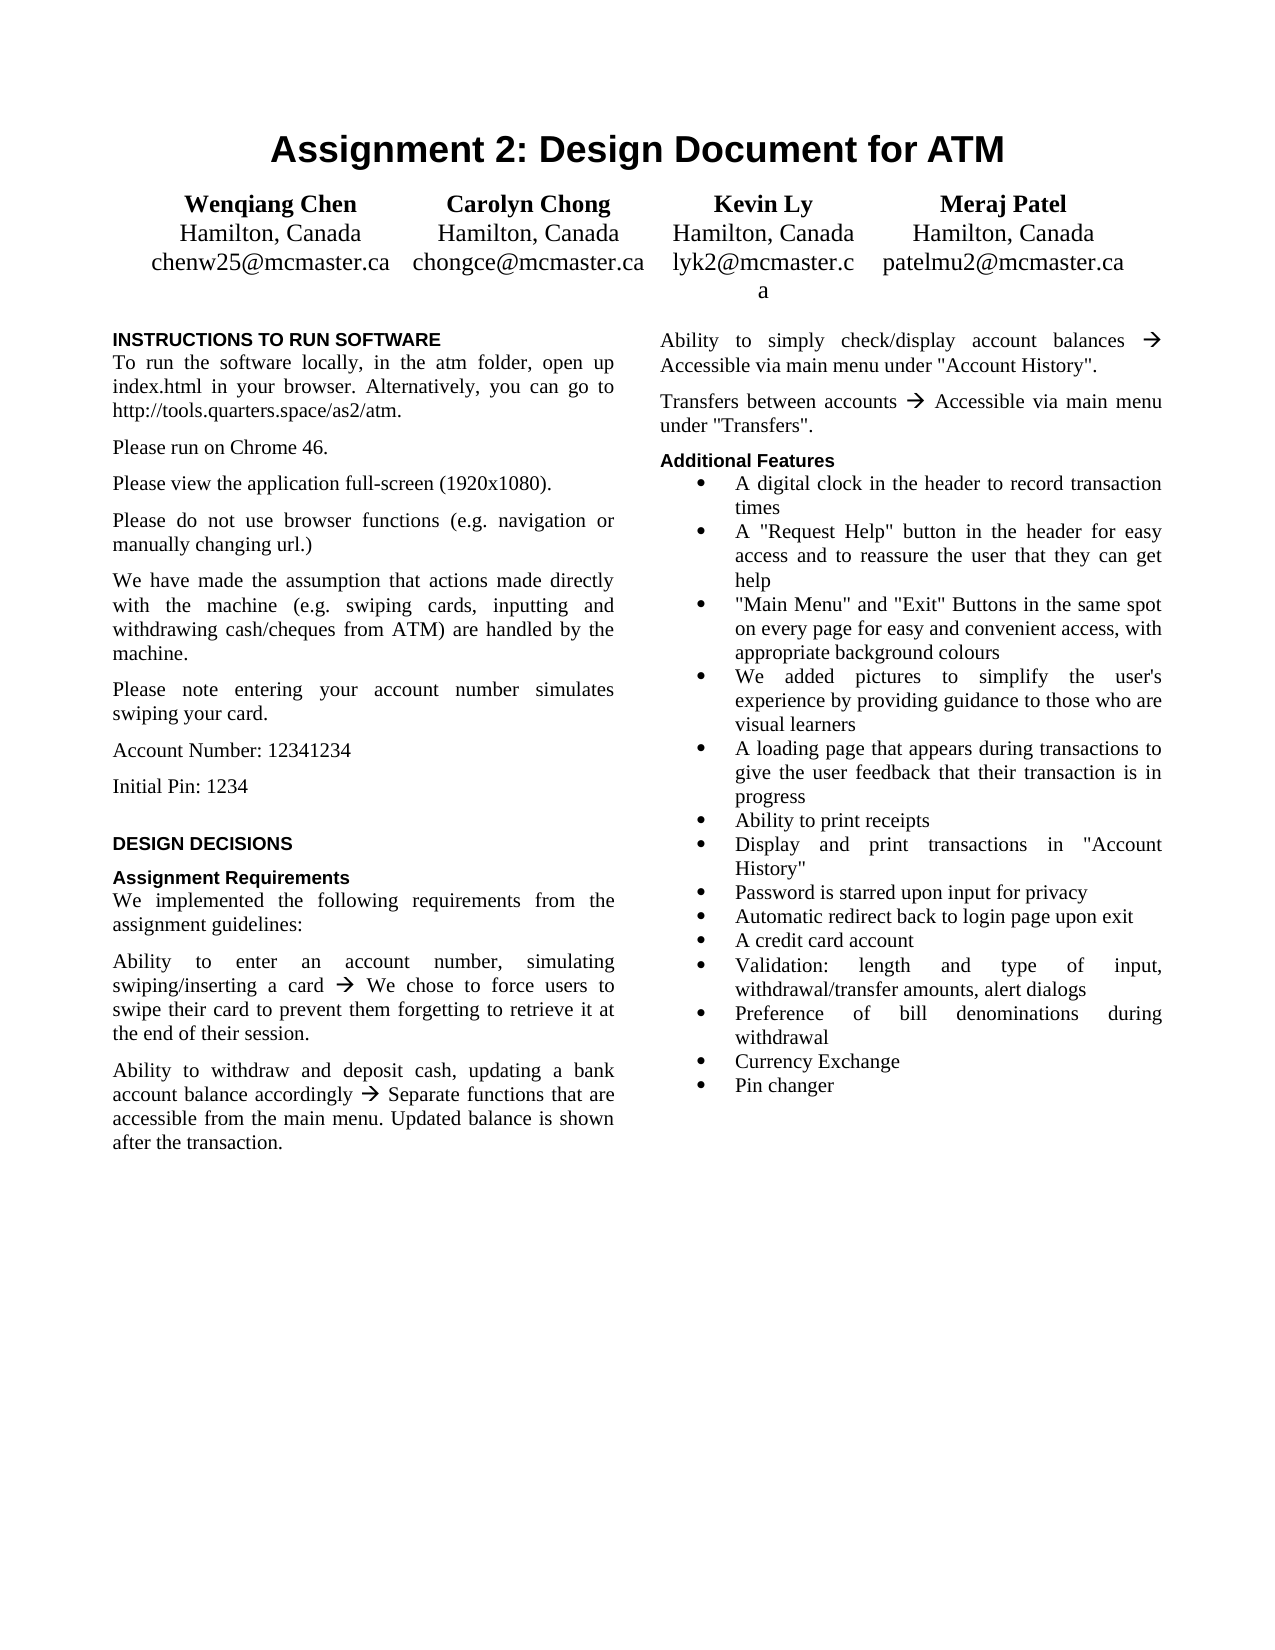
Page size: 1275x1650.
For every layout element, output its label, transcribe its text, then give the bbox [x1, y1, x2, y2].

title Assignment 2: Design Document for ATM [112, 127, 1162, 171]
text Please run on Chrome 46. [112, 435, 615, 459]
list Ability to print receipts [697, 808, 1162, 832]
list Pin changer [697, 1073, 1162, 1097]
subtitle design decisions [112, 832, 615, 854]
text Transfers between accounts Accessible via main menu under "Transfers". [660, 389, 1162, 437]
text Initial Pin: 1234 [112, 774, 615, 798]
list Display and print transactions in "Account History" [697, 832, 1162, 880]
text Ability to enter an account number, simulating swiping/inserting a card We chose to force users to swipe their card to prevent them forgetting to retrieve it at the end of their session. [112, 949, 615, 1045]
text We implemented the following requirements from the assignment guidelines: [112, 888, 615, 936]
text Account Number: 12341234 [112, 738, 615, 762]
table_header Meraj Patel Hamilton, Canada patelmu2@mcmaster.ca [871, 189, 1135, 304]
list "Main Menu" and "Exit" Buttons in the same spot on every page for easy and convenient access, with appropriate background colours [697, 592, 1162, 664]
text Please do not use browser functions (e.g. navigation or manually changing url.) [112, 508, 615, 556]
list Automatic redirect back to login page upon exit [697, 904, 1162, 928]
table_header Carolyn Chong Hamilton, Canada chongce@mcmaster.ca [401, 189, 656, 304]
table_header Kevin Ly Hamilton, Canada lyk2@mcmaster.ca [656, 189, 871, 304]
list Currency Exchange [697, 1049, 1162, 1073]
subtitle Assignment Requirements [112, 867, 615, 888]
list We added pictures to simplify the user's experience by providing guidance to those who are visual learners [697, 664, 1162, 736]
text Ability to simply check/display account balances Accessible via main menu under "Account History". [660, 328, 1162, 377]
text Ability to withdraw and deposit cash, updating a bank account balance accordingly Separate functions that are accessible from the main menu. Updated balance is shown after the transaction. [112, 1057, 615, 1154]
text Please view the application full-screen (1920x1080). [112, 471, 615, 495]
list Password is starred upon input for privacy [697, 880, 1162, 904]
text We have made the assumption that actions made directly with the machine (e.g. swiping cards, inputting and withdrawing cash/cheques from ATM) are handled by the machine. [112, 568, 615, 665]
list Validation: length and type of input, withdrawal/transfer amounts, alert dialogs [697, 952, 1162, 1001]
text Please note entering your account number simulates swiping your card. [112, 677, 615, 725]
list A "Request Help" button in the header for easy access and to reassure the user that they can get help [697, 519, 1162, 592]
table_header Wenqiang Chen Hamilton, Canada chenw25@mcmaster.ca [140, 189, 401, 304]
list Preference of bill denominations during withdrawal [697, 1001, 1162, 1049]
list A loading page that appears during transactions to give the user feedback that their transaction is in progress [697, 736, 1162, 808]
list A credit card account [697, 928, 1162, 952]
subtitle Additional Features [660, 450, 1162, 471]
text To run the software locally, in the atm folder, open up index.html in your browser. Alternatively, you can go to http://tools.quarters.space/as2/atm. [112, 350, 615, 422]
list A digital clock in the header to record transaction times [697, 471, 1162, 519]
subtitle instructions to run software [112, 328, 615, 350]
